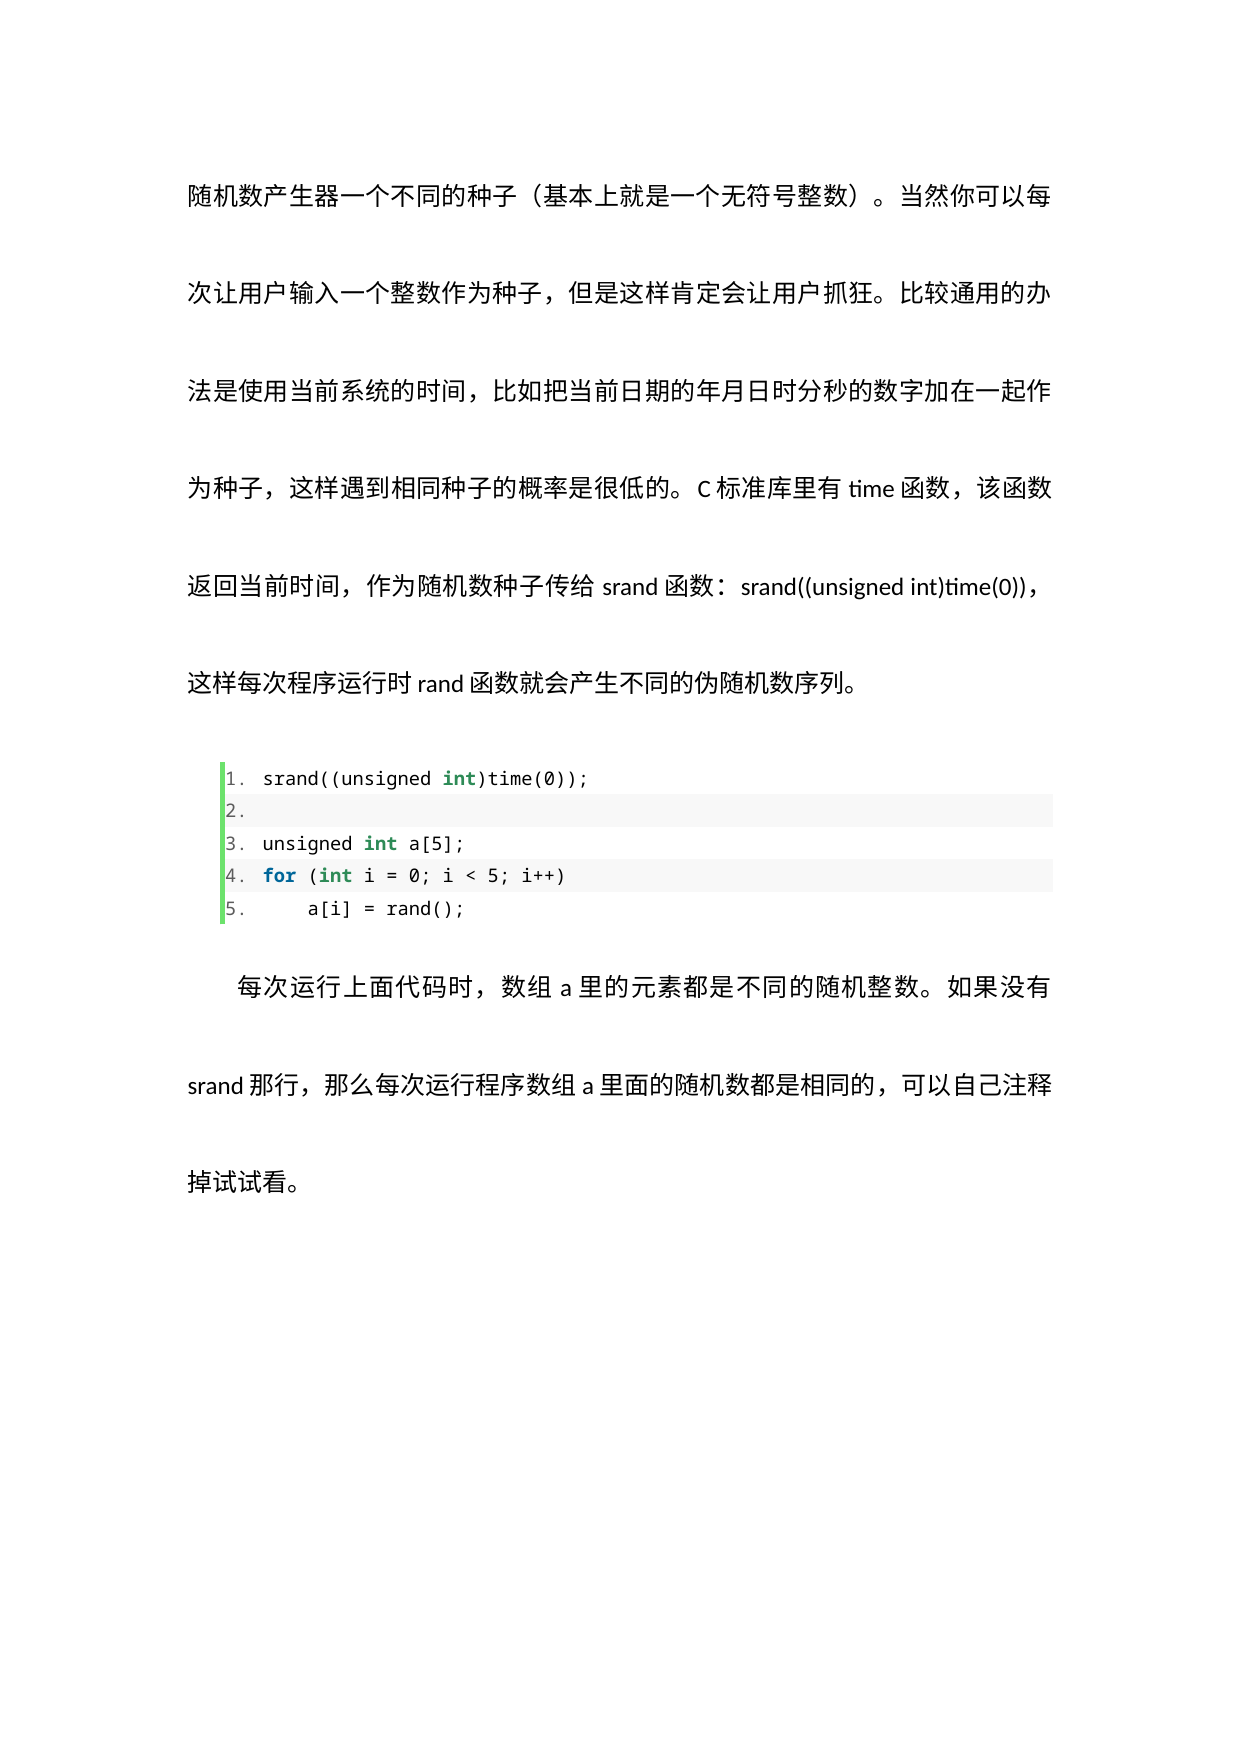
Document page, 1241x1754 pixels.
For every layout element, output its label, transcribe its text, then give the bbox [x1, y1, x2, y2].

list for (int i = 0; i < 5; i++) [225, 859, 1053, 892]
list unsigned int a[5]; [225, 827, 1053, 859]
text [187, 162, 1053, 714]
list srand((unsigned int)time(0)); [225, 762, 1053, 794]
text 每次运行上面代码时，数组a里的元素都是不同的随机整数。如果没有srand那行，那么每次运行程序数组a里面的随机数都是相同的，可以自己注释掉试试看。 [187, 953, 1053, 1213]
list a[i] = rand(); [225, 892, 1053, 924]
